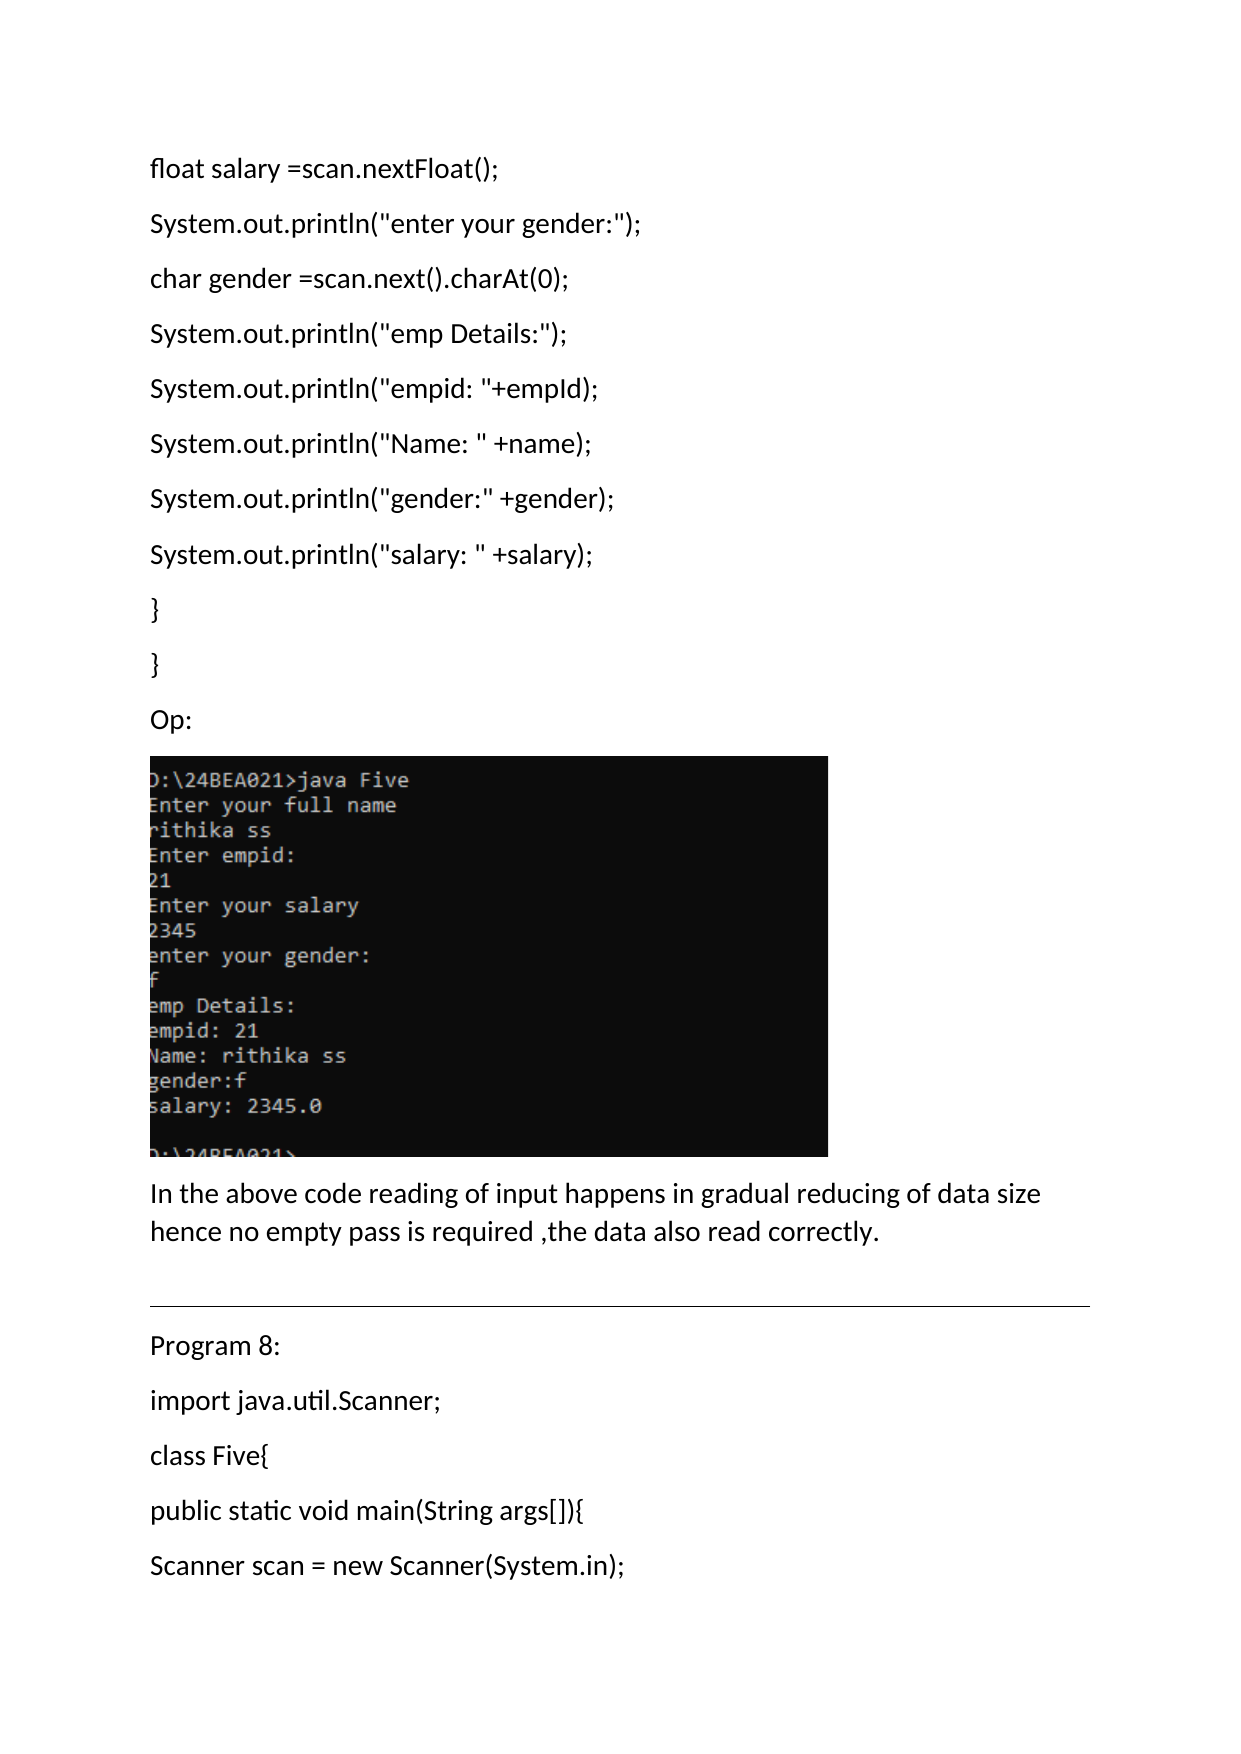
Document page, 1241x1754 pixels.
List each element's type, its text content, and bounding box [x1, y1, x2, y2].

text System.out.println("empid: "+empId); [150, 370, 1090, 406]
text float salary =scan.nextFloat(); [150, 150, 1090, 186]
text System.out.println("salary: " +salary); [150, 536, 1090, 571]
text System.out.println("emp Details:"); [150, 315, 1090, 351]
text } [150, 646, 1090, 682]
text import java.util.Scanner; [150, 1382, 1090, 1417]
picture [150, 756, 829, 1157]
text System.out.println("enter your gender:"); [150, 205, 1090, 241]
text } [150, 591, 1090, 626]
text Scanner scan = new Scanner(System.in); [150, 1547, 1090, 1583]
text System.out.println("Name: " +name); [150, 426, 1090, 461]
text Program 8: [150, 1327, 1090, 1362]
text System.out.println("gender:" +gender); [150, 481, 1090, 516]
text In the above code reading of input happens in gradual reducing of data size hence no empty pass is required ,the data also read correctly. [150, 1175, 1090, 1249]
text public static void main(String args[]){ [150, 1492, 1090, 1528]
text char gender =scan.next().charAt(0); [150, 260, 1090, 296]
text Op: [150, 701, 1090, 737]
text class Five{ [150, 1437, 1090, 1473]
